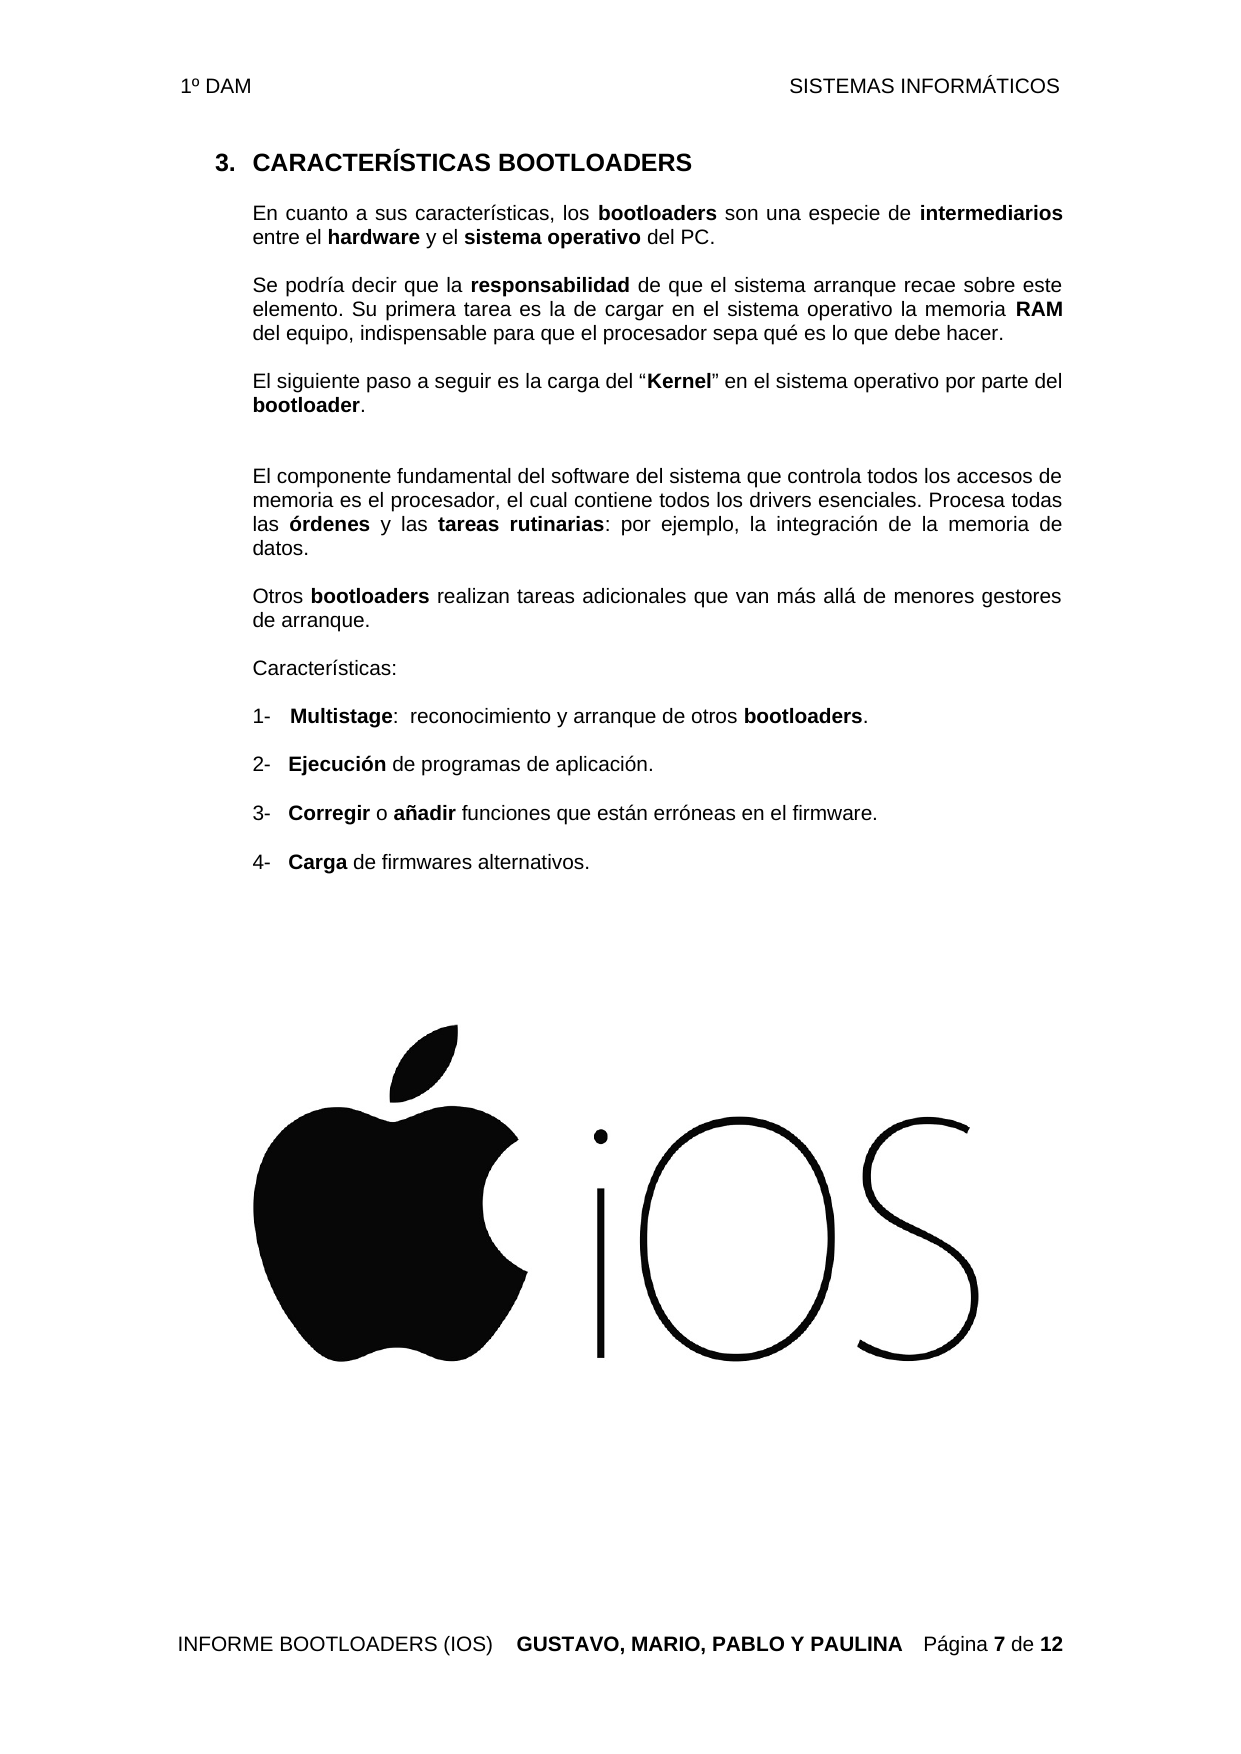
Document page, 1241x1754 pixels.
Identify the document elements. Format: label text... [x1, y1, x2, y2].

text En cuanto a sus características, los bootloaders son una especie de intermediarios entre el hardware y el sistema operativo del PC. [252, 201, 1063, 249]
text El siguiente paso a seguir es la carga del “Kernel” en el sistema operativo por parte del bootloader. [252, 368, 1063, 416]
text El componente fundamental del software del sistema que controla todos los accesos de memoria es el procesador, el cual contiene todos los drivers esenciales. Procesa todas las órdenes y las tareas rutinarias: por ejemplo, la integración de la memoria de datos. [252, 464, 1063, 560]
list Multistage: reconocimiento y arranque de otros bootloaders. [252, 704, 1063, 728]
text 2- Ejecución de programas de aplicación. [177, 752, 1063, 776]
text 4- Carga de firmwares alternativos. [177, 850, 1063, 874]
text 3- Corregir o añadir funciones que están erróneas en el firmware. [177, 801, 1063, 825]
text Características: [252, 656, 1063, 680]
subtitle CARACTERÍSTICAS BOOTLOADERS [215, 148, 1063, 177]
text Otros bootloaders realizan tareas adicionales que van más allá de menores gestores de arranque. [252, 584, 1063, 632]
text Se podría decir que la responsabilidad de que el sistema arranque recae sobre este elemento. Su primera tarea es la de cargar en el sistema operativo la memoria RAM del equipo, indispensable para que el procesador sepa qué es lo que debe hacer. [252, 273, 1063, 344]
picture [177, 988, 1063, 1399]
